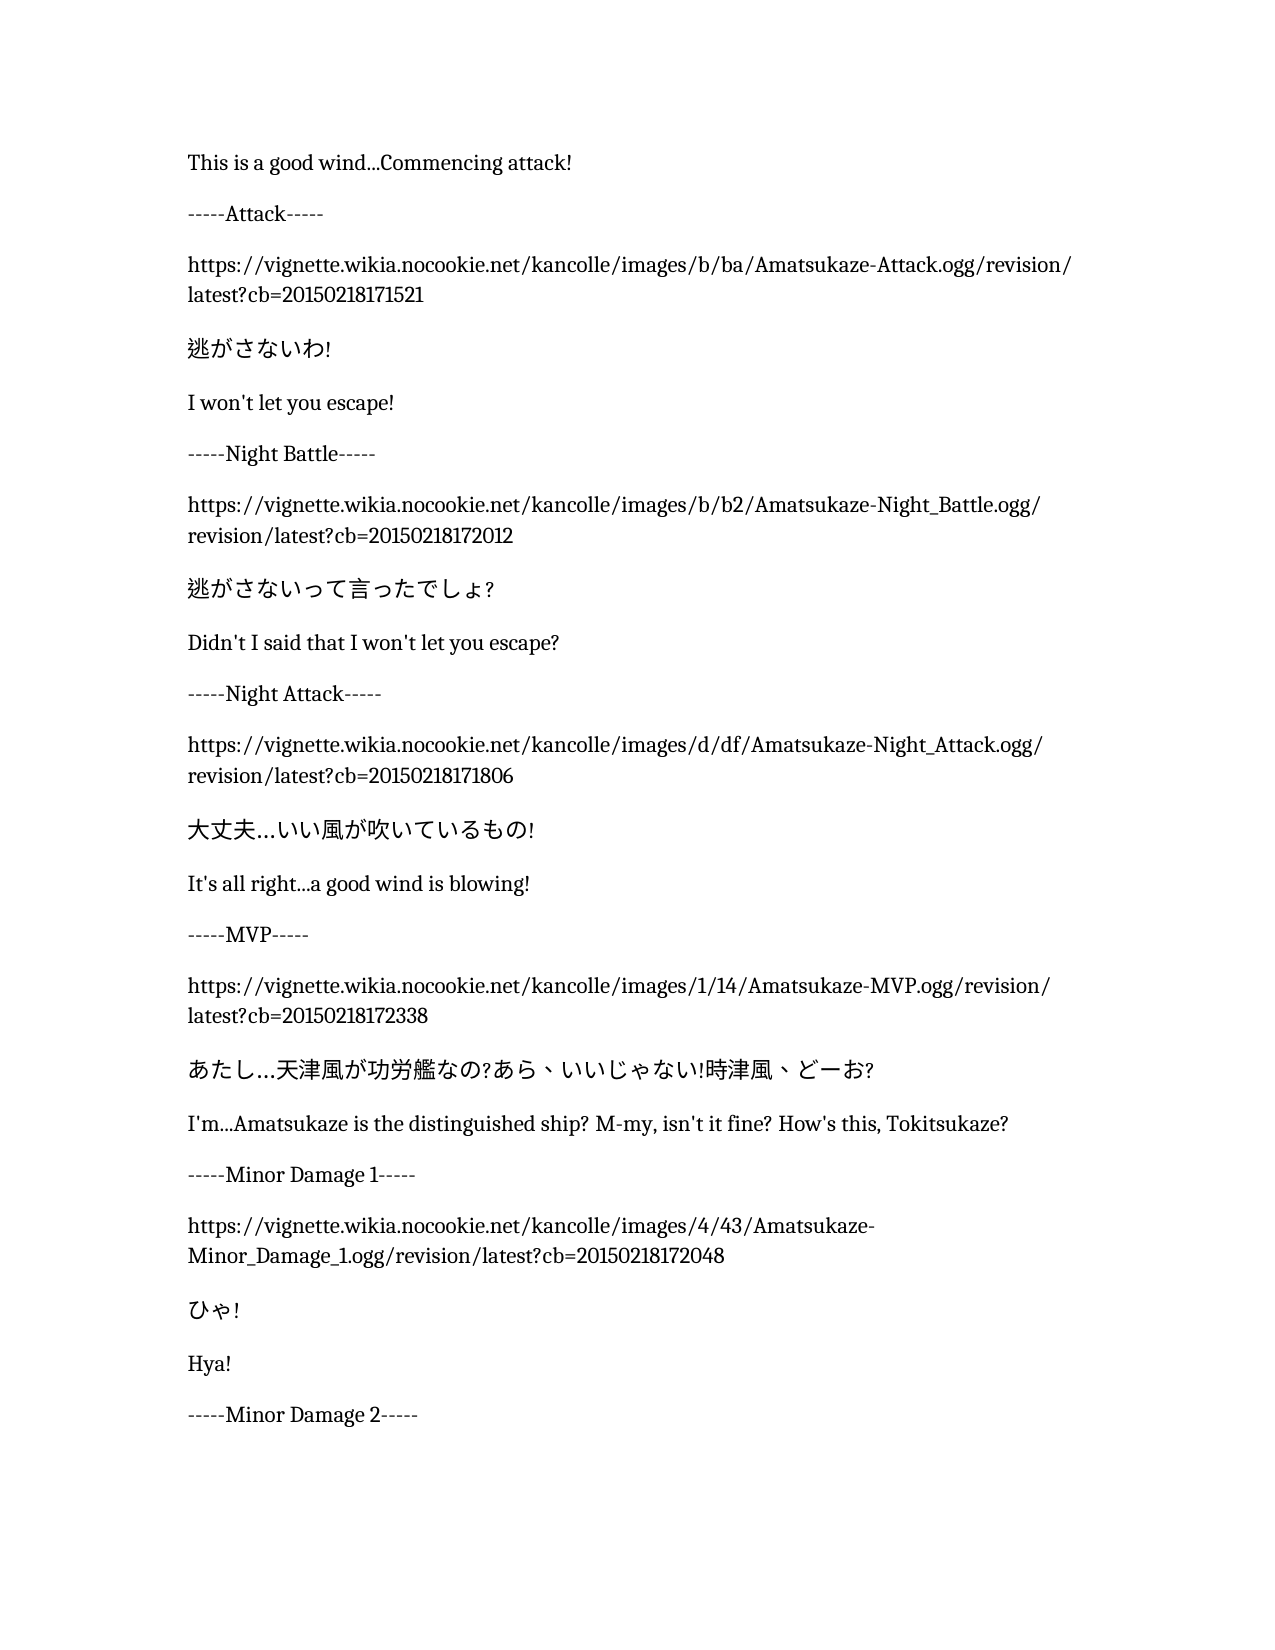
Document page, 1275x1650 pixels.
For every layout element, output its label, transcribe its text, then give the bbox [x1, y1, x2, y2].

text ひゃ! [187, 1294, 1087, 1325]
text -----MVP----- [187, 921, 1087, 948]
text あたし…天津風が功労艦なの?あら、いいじゃない!時津風、どーお? [187, 1054, 1087, 1085]
text Hya! [187, 1351, 1087, 1377]
text I'm...Amatsukaze is the distinguished ship? M-my, isn't it fine? How's this, Tokitsukaze? [187, 1110, 1087, 1137]
text Didn't I said that I won't let you escape? [187, 630, 1087, 657]
text -----Night Attack----- [187, 681, 1087, 708]
text I won't let you escape! [187, 390, 1087, 416]
text https://vignette.wikia.nocookie.net/kancolle/images/b/b2/Amatsukaze-Night_Battle.ogg/revision/latest?cb=20150218172012 [187, 492, 1087, 549]
text 大丈夫…いい風が吹いているもの! [187, 813, 1087, 845]
text -----Minor Damage 2----- [187, 1402, 1087, 1428]
text This is a good wind...Commencing attack! [187, 150, 1087, 176]
text -----Attack----- [187, 201, 1087, 227]
text https://vignette.wikia.nocookie.net/kancolle/images/1/14/Amatsukaze-MVP.ogg/revision/latest?cb=20150218172338 [187, 972, 1087, 1029]
text 逃がさないって言ったでしょ? [187, 573, 1087, 605]
text https://vignette.wikia.nocookie.net/kancolle/images/d/df/Amatsukaze-Night_Attack.ogg/revision/latest?cb=20150218171806 [187, 732, 1087, 789]
text -----Night Battle----- [187, 441, 1087, 467]
text 逃がさないわ! [187, 333, 1087, 364]
text -----Minor Damage 1----- [187, 1161, 1087, 1188]
text https://vignette.wikia.nocookie.net/kancolle/images/b/ba/Amatsukaze-Attack.ogg/revision/latest?cb=20150218171521 [187, 252, 1087, 309]
text https://vignette.wikia.nocookie.net/kancolle/images/4/43/Amatsukaze-Minor_Damage_1.ogg/revision/latest?cb=20150218172048 [187, 1212, 1087, 1269]
text It's all right...a good wind is blowing! [187, 870, 1087, 897]
